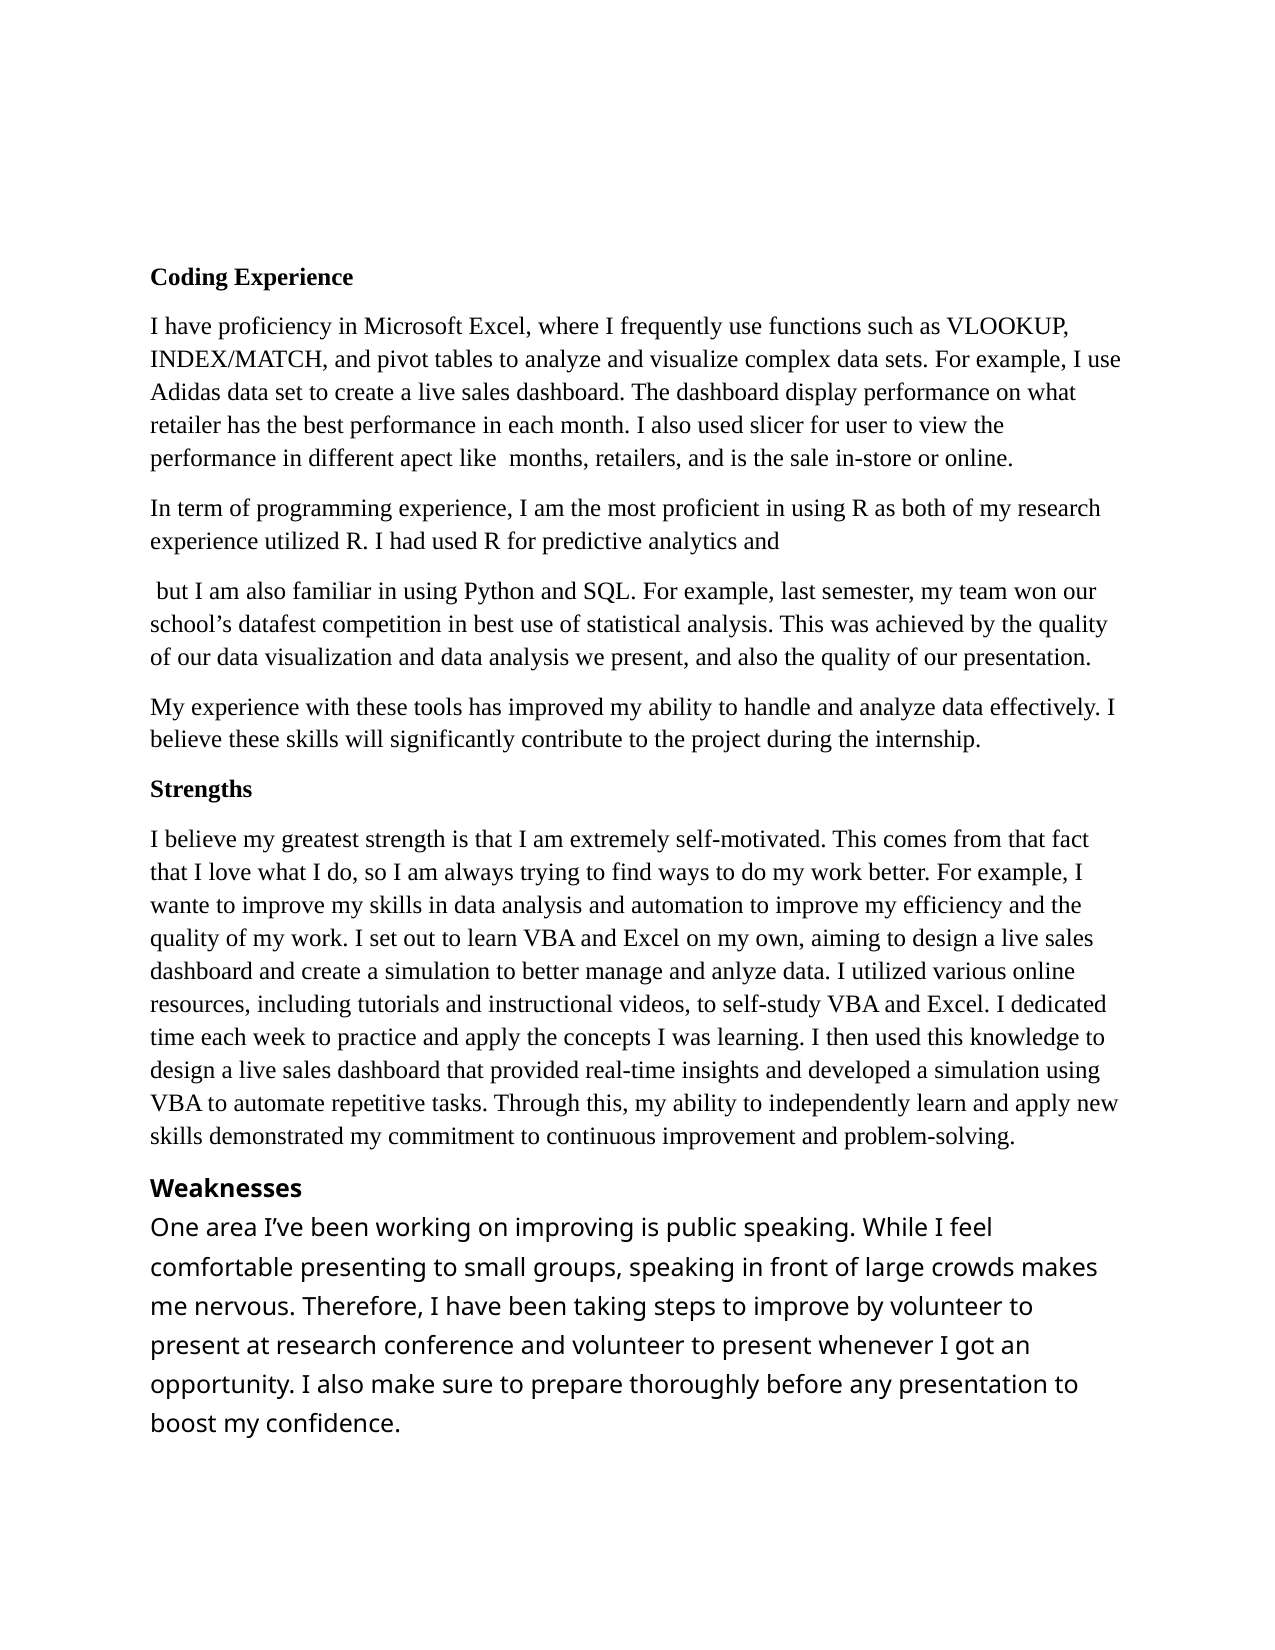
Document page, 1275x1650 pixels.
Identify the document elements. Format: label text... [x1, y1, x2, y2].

text My experience with these tools has improved my ability to handle and analyze data effectively. I believe these skills will significantly contribute to the project during the internship. [150, 692, 1125, 753]
text In term of programming experience, I am the most proficient in using R as both of my research experience utilized R. I had used R for predictive analytics and [150, 493, 1125, 555]
text Weaknesses One area I’ve been working on improving is public speaking. While I feel comfortable presenting to small groups, speaking in front of large crowds makes me nervous. Therefore, I have been taking steps to improve by volunteer to present at research conference and volunteer to present whenever I got an opportunity. I also make sure to prepare thoroughly before any presentation to boost my confidence. [150, 1171, 1125, 1440]
text I have proficiency in Microsoft Excel, where I frequently use functions such as VLOOKUP, INDEX/MATCH, and pivot tables to analyze and visualize complex data sets. For example, I use Adidas data set to create a live sales dashboard. The dashboard display performance on what retailer has the best performance in each month. I also used slicer for user to view the performance in different apect like months, retailers, and is the sale in-store or online. [150, 311, 1125, 472]
text but I am also familiar in using Python and SQL. For example, last semester, my team won our school’s datafest competition in best use of statistical analysis. This was achieved by the quality of our data visualization and data analysis we present, and also the quality of our presentation. [150, 576, 1125, 671]
text I believe my greatest strength is that I am extremely self-motivated. This comes from that fact that I love what I do, so I am always trying to find ways to do my work better. For example, I wante to improve my skills in data analysis and automation to improve my efficiency and the quality of my work. I set out to learn VBA and Excel on my own, aiming to design a live sales dashboard and create a simulation to better manage and anlyze data. I utilized various online resources, including tutorials and instructional videos, to self-study VBA and Excel. I dedicated time each week to practice and apply the concepts I was learning. I then used this knowledge to design a live sales dashboard that provided real-time insights and developed a simulation using VBA to automate repetitive tasks. Through this, my ability to independently learn and apply new skills demonstrated my commitment to continuous improvement and problem-solving. [150, 824, 1125, 1150]
text Coding Experience [150, 262, 1125, 290]
text Strengths [150, 774, 1125, 803]
